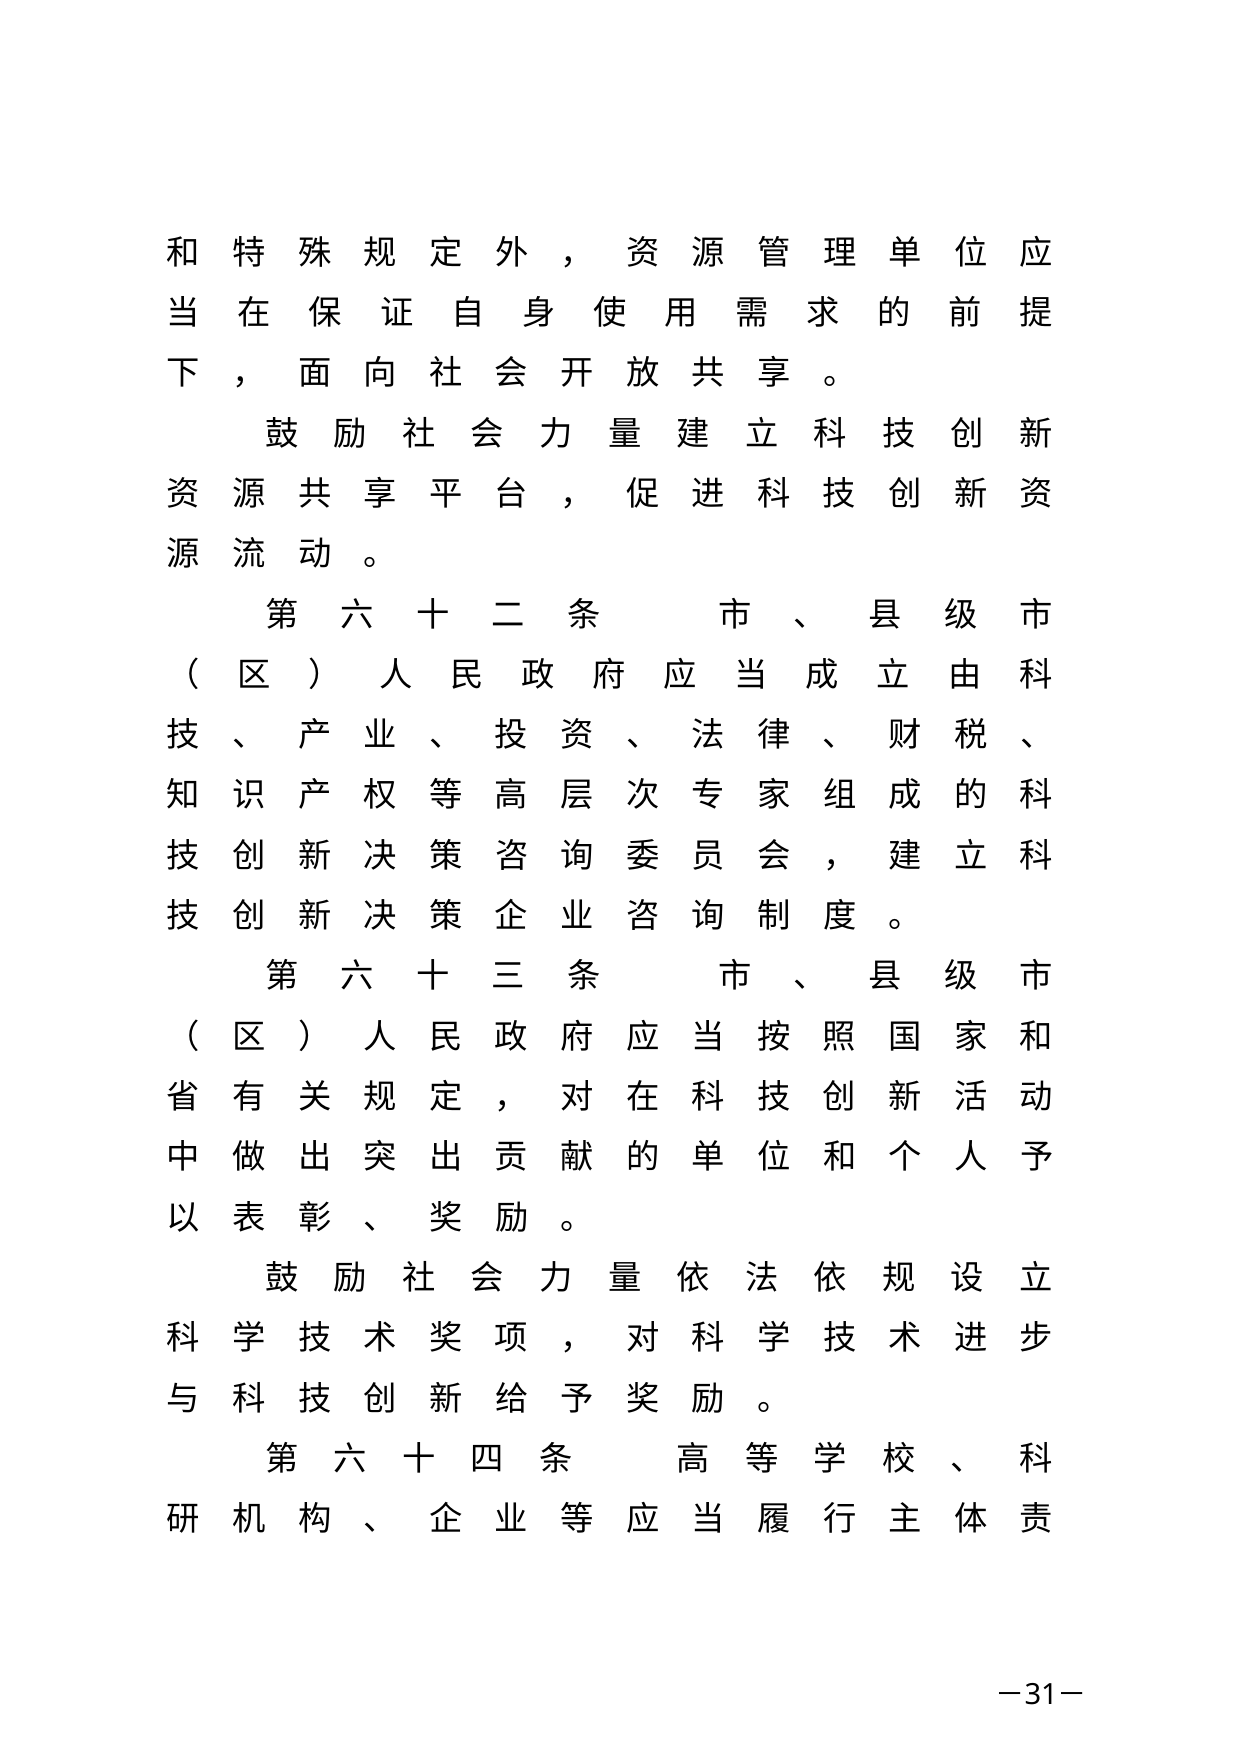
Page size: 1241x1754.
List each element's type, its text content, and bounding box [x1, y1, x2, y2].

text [167, 219, 1085, 400]
text 第六十三条 市、县级市（区）人民政府应当按照国家和省有关规定，对在科技创新活动中做出突出贡献的单位和个人予以表彰、奖励。 [167, 943, 1085, 1245]
text 鼓励社会力量建立科技创新资源共享平台，促进科技创新资源流动。 [167, 400, 1085, 581]
text 鼓励社会力量依法依规设立科学技术奖项，对科学技术进步与科技创新给予奖励。 [167, 1245, 1085, 1426]
text 第六十二条 市、县级市（区）人民政府应当成立由科技、产业、投资、法律、财税、知识产权等高层次专家组成的科技创新决策咨询委员会，建立科技创新决策企业咨询制度。 [167, 581, 1085, 943]
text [167, 1426, 1085, 1546]
